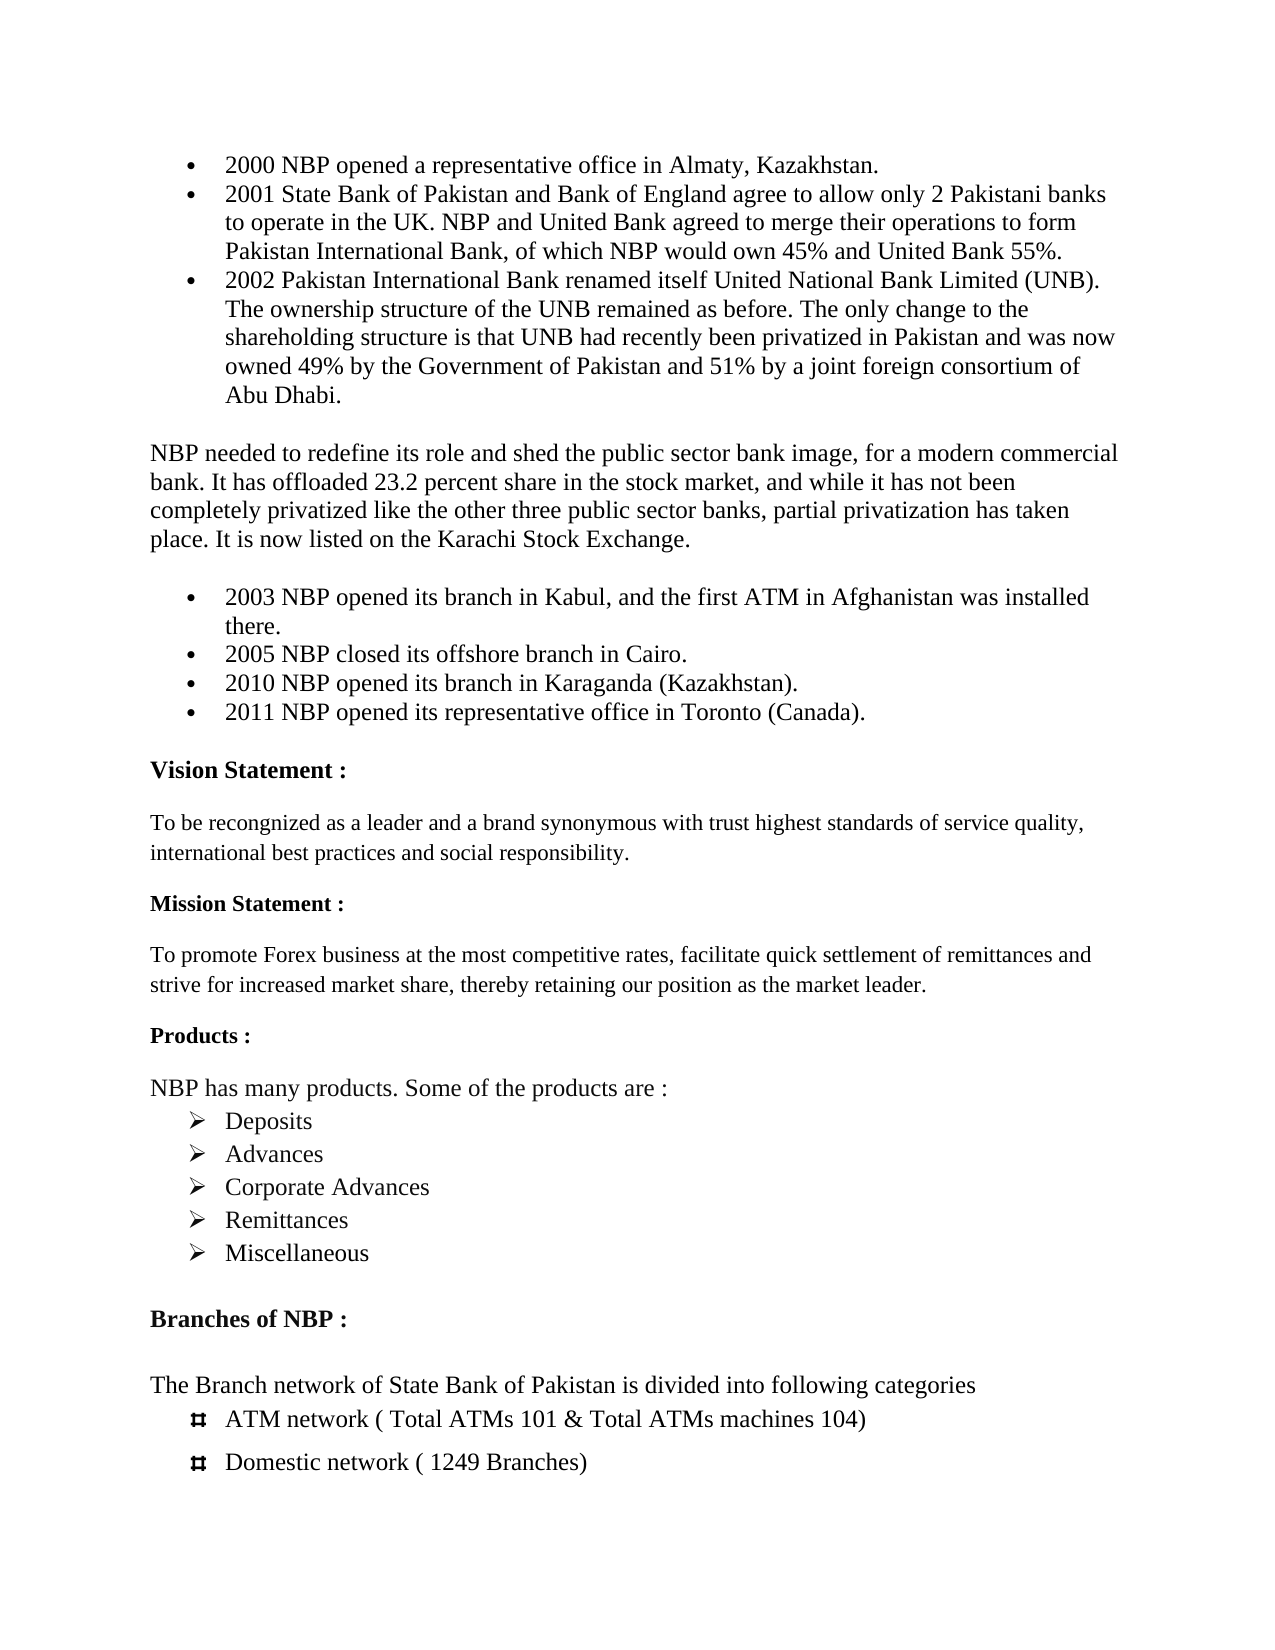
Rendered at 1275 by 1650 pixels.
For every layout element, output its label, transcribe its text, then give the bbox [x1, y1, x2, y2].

text To promote Forex business at the most competitive rates, facilitate quick settlement of remittances and strive for increased market share, thereby retaining our position as the market leader. [150, 941, 1125, 998]
list 2005 NBP closed its offshore branch in Cairo. [187, 639, 1125, 668]
text NBP has many products. Some of the products are : [150, 1073, 1125, 1102]
text To be recongnized as a leader and a brand synonymous with trust highest standards of service quality, international best practices and social responsibility. [150, 809, 1125, 865]
list Domestic network ( 1249 Branches) [187, 1447, 1125, 1476]
picture [188, 1410, 206, 1427]
text The Branch network of State Bank of Pakistan is divided into following categories [150, 1371, 1125, 1399]
text Products : [150, 1022, 1125, 1049]
list 2003 NBP opened its branch in Kabul, and the first ATM in Afghanistan was installed there. [187, 582, 1125, 639]
list 2011 NBP opened its representative office in Toronto (Canada). [187, 697, 1125, 726]
list ATM network ( Total ATMs 101 & Total ATMs machines 104) [187, 1404, 1125, 1432]
list Miscellaneous [187, 1238, 1125, 1267]
text Vision Statement : [150, 755, 1125, 784]
list 2001 State Bank of Pakistan and Bank of England agree to allow only 2 Pakistani banks to operate in the UK. NBP and United Bank agreed to merge their operations to form Pakistan International Bank, of which NBP would own 45% and United Bank 55%. [187, 179, 1125, 265]
list Advances [187, 1139, 1125, 1168]
list Remittances [187, 1206, 1125, 1234]
list 2010 NBP opened its branch in Karaganda (Kazakhstan). [187, 668, 1125, 697]
list 2000 NBP opened a representative office in Almaty, Kazakhstan. [187, 150, 1125, 179]
text Mission Statement : [150, 890, 1125, 916]
list Deposits [187, 1106, 1125, 1135]
text NBP needed to redefine its role and shed the public sector bank image, for a modern commercial bank. It has offloaded 23.2 percent share in the stock market, and while it has not been completely privatized like the other three public sector banks, partial privatization has taken place. It is now listed on the Karachi Stock Exchange. [150, 438, 1125, 553]
list Corporate Advances [187, 1172, 1125, 1201]
list 2002 Pakistan International Bank renamed itself United National Bank Limited (UNB). The ownership structure of the UNB remained as before. The only change to the shareholding structure is that UNB had recently been privatized in Pakistan and was now owned 49% by the Government of Pakistan and 51% by a joint foreign consortium of Abu Dhabi. [187, 265, 1125, 409]
picture [188, 1453, 206, 1471]
text Branches of NBP : [150, 1304, 1125, 1333]
